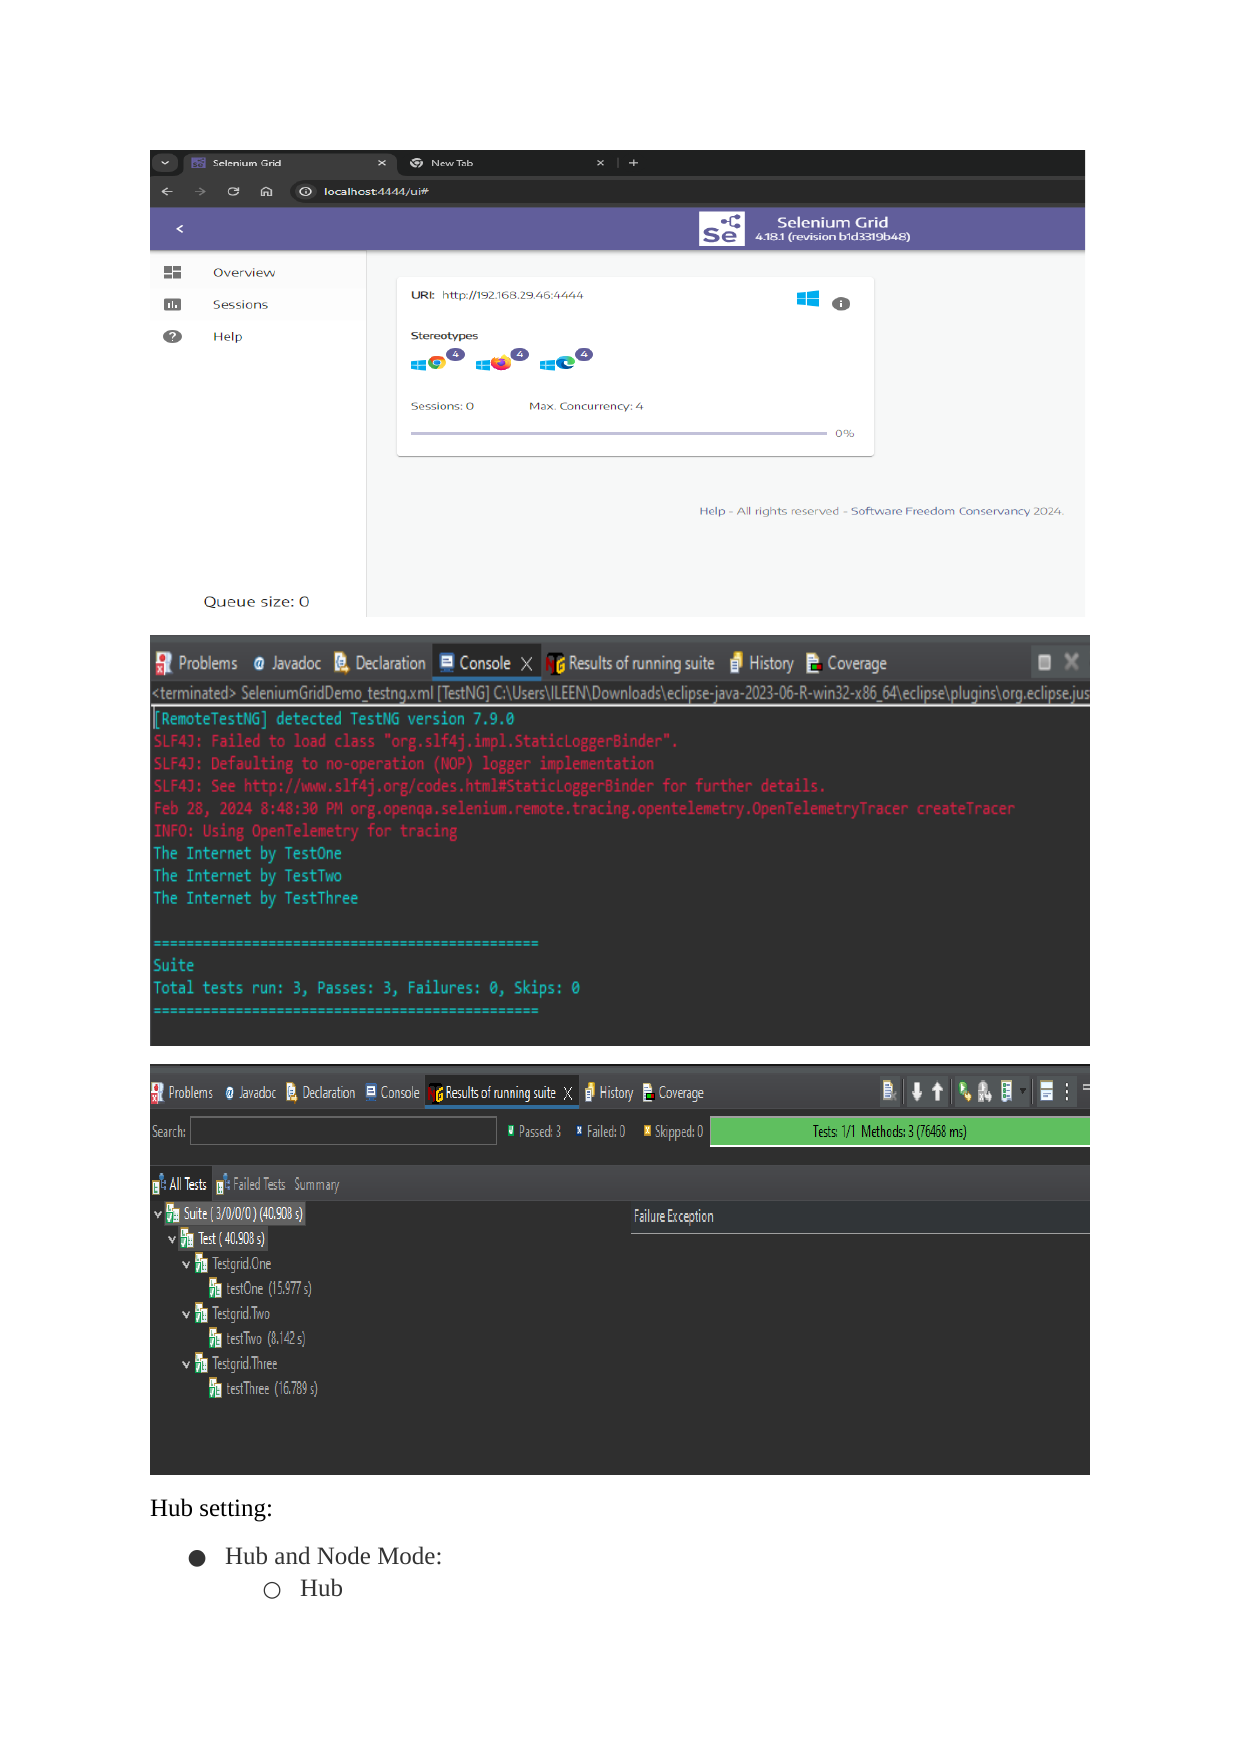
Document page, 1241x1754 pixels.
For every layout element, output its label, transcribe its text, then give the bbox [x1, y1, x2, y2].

picture [150, 635, 1090, 1046]
picture [150, 1064, 1090, 1475]
list Hub [262, 1573, 1090, 1603]
picture [150, 150, 1085, 617]
text Hub setting: [150, 1493, 1090, 1522]
list Hub and Node Mode: [187, 1541, 1090, 1571]
